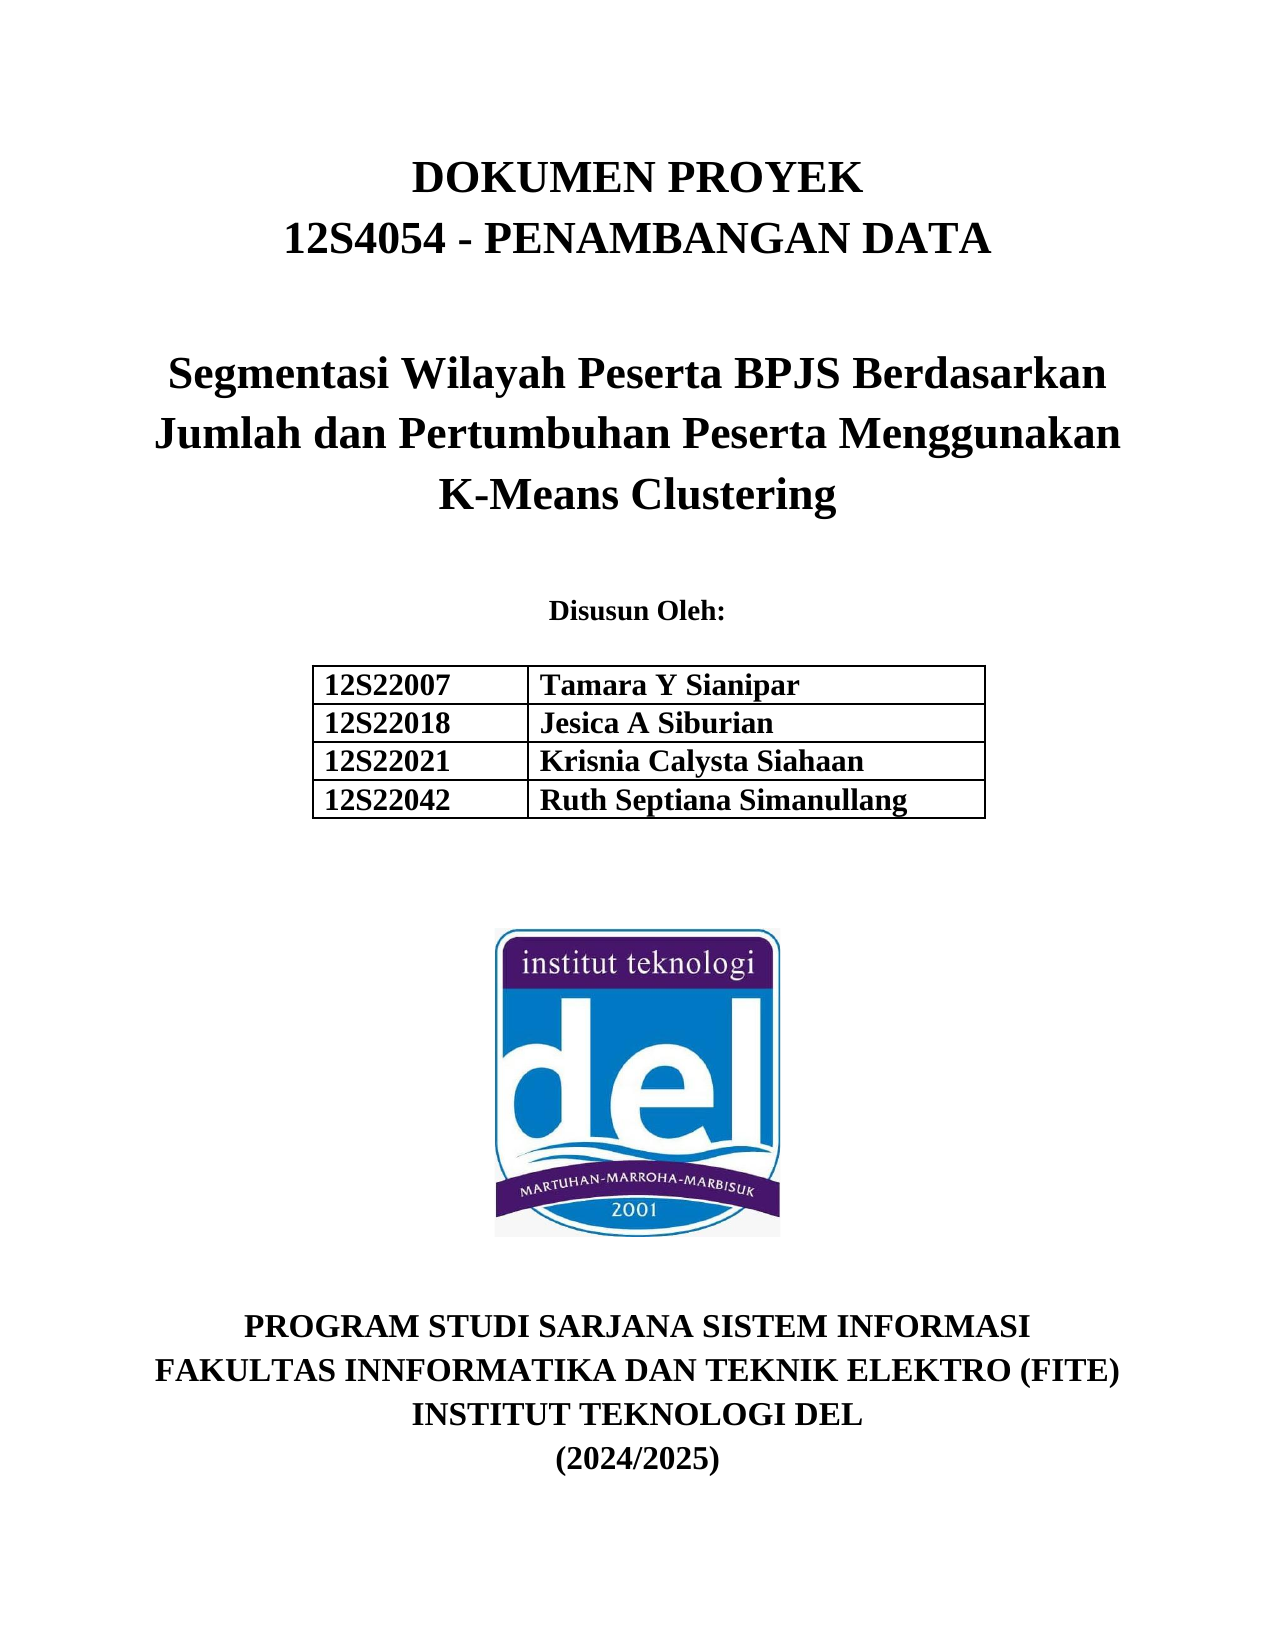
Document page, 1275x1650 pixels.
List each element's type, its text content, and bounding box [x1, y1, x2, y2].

text Segmentasi Wilayah Peserta BPJS Berdasarkan Jumlah dan Pertumbuhan Peserta Menggunakan K-Means Clustering [150, 345, 1125, 519]
table_cell Ruth Septiana Simanullang [529, 781, 984, 817]
text FAKULTAS INNFORMATIKA DAN TEKNIK ELEKTRO (FITE) [150, 1351, 1125, 1389]
table_cell 12S22018 [314, 705, 527, 741]
table_header 12S22007 [314, 667, 527, 703]
table_cell 12S22021 [314, 743, 527, 779]
text INSTITUT TEKNOLOGI DEL [150, 1394, 1125, 1433]
table_cell Krisnia Calysta Siahaan [529, 743, 984, 779]
text DOKUMEN PROYEK [150, 150, 1125, 203]
text Disusun Oleh: [150, 593, 1125, 627]
table_cell Jesica A Siburian [529, 705, 984, 741]
text (2024/2025) [150, 1439, 1125, 1477]
table_cell 12S22042 [314, 781, 527, 817]
text PROGRAM STUDI SARJANA SISTEM INFORMASI [150, 1306, 1125, 1345]
text 12S4054 - PENAMBANGAN DATA [150, 211, 1125, 263]
table_header Tamara Y Sianipar [529, 667, 984, 703]
picture [494, 928, 781, 1237]
